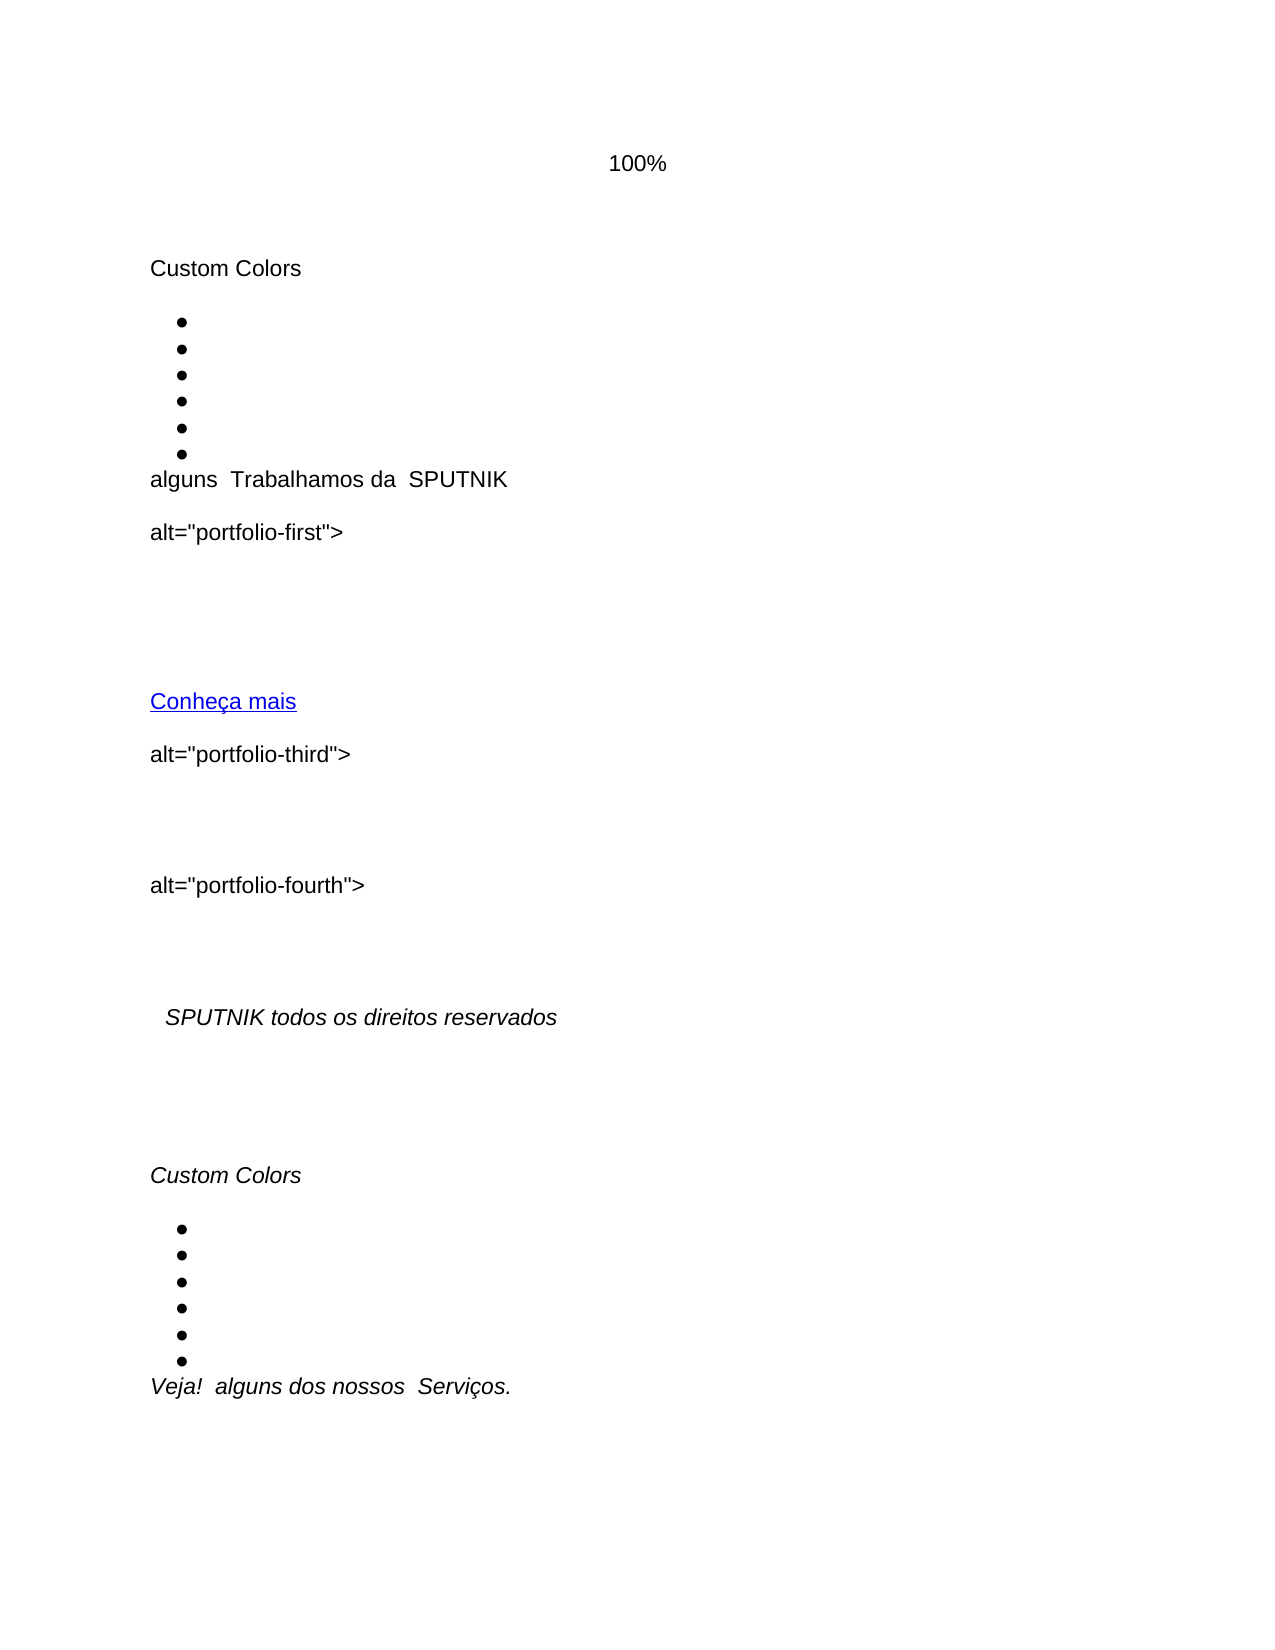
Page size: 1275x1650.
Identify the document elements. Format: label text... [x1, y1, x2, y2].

text alt="portfolio-first"> [150, 519, 1125, 545]
text alguns Trabalhamos da SPUTNIK [150, 466, 1125, 493]
text Veja! alguns dos nossos Serviços. [150, 1373, 1125, 1399]
text SPUTNIK todos os direitos reservados [150, 1004, 1125, 1031]
text alt="portfolio-fourth"> [150, 872, 1125, 899]
text Custom Colors [150, 255, 1125, 282]
text Custom Colors [150, 1162, 1125, 1189]
text 100% [150, 150, 1125, 176]
text Conheça mais [150, 688, 1125, 714]
text alt="portfolio-third"> [150, 741, 1125, 767]
